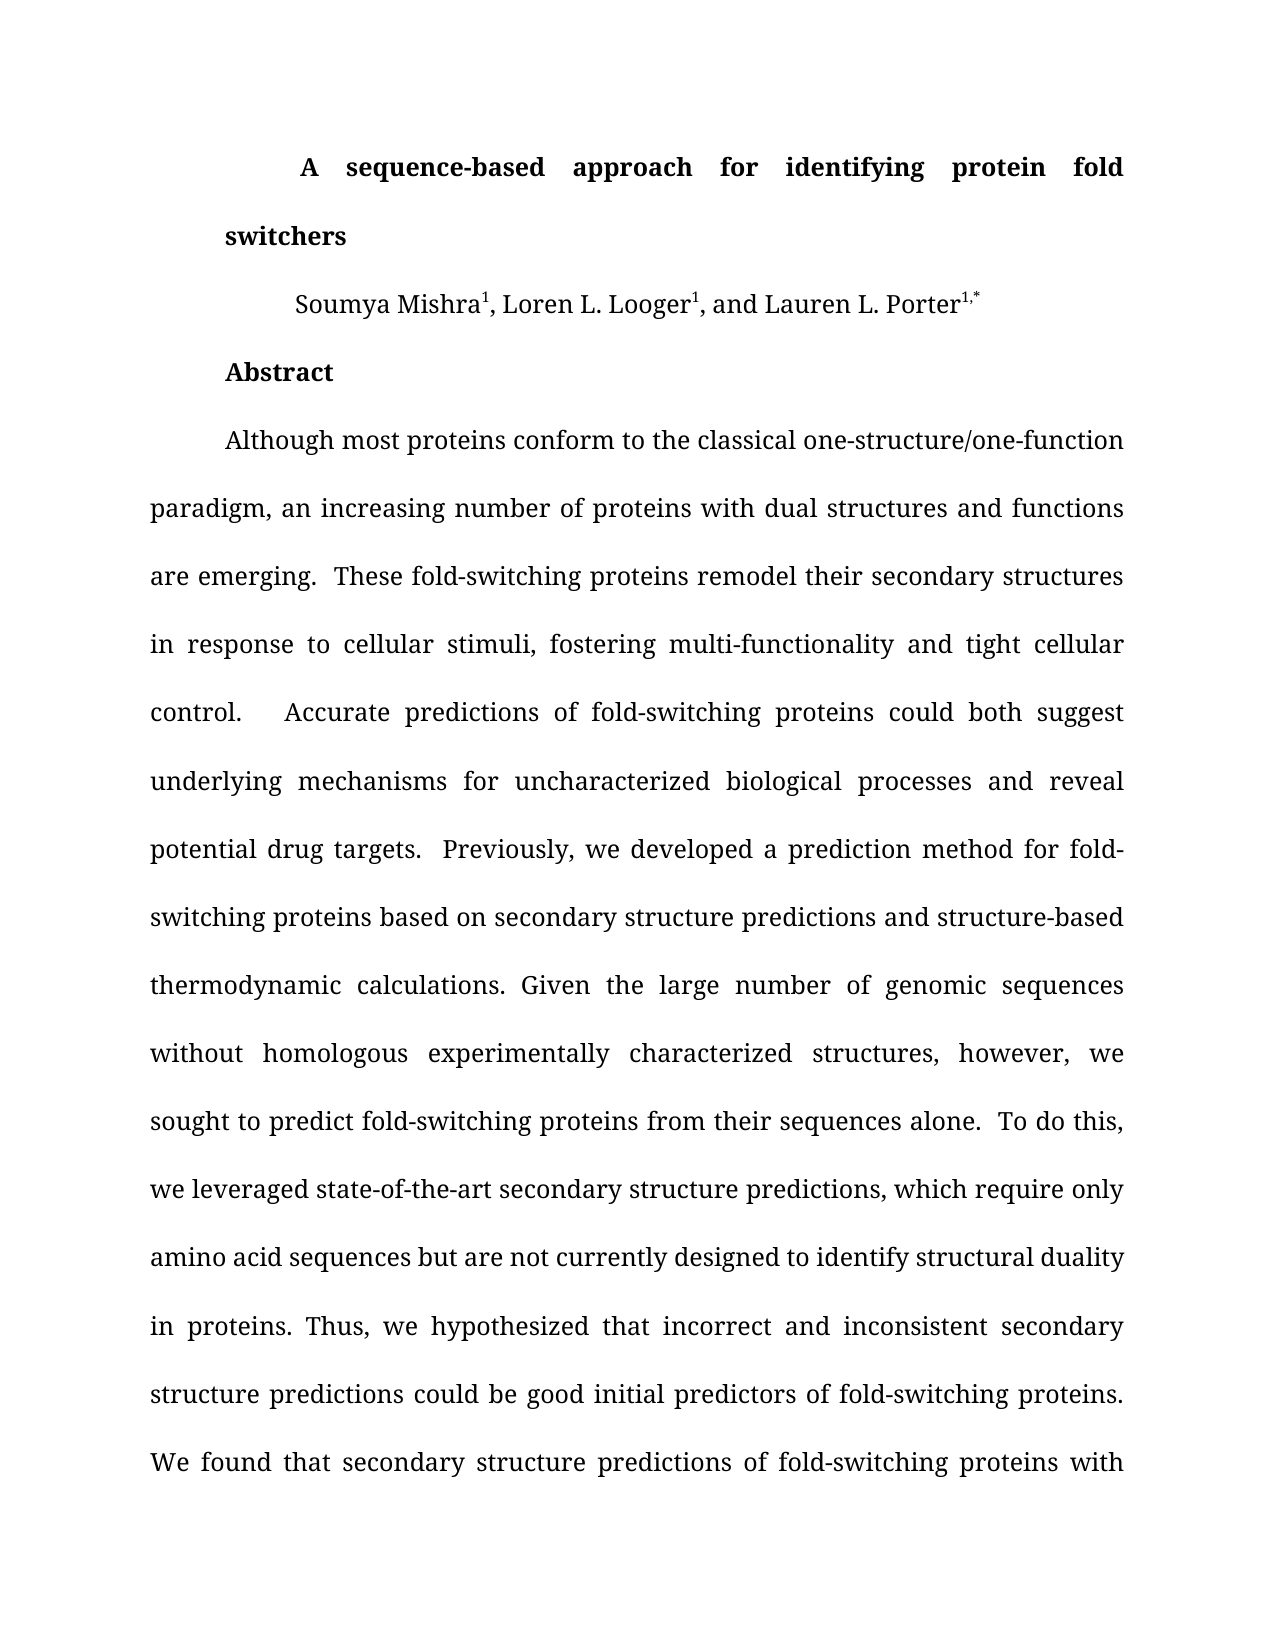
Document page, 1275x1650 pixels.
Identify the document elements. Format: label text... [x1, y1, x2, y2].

text A sequence-based approach for identifying protein fold switchers [225, 150, 1125, 252]
text Soumya Mishra1, Loren L. Looger1, and Lauren L. Porter1,* [150, 286, 1125, 320]
text Abstract [150, 354, 1125, 388]
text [150, 422, 1125, 1478]
